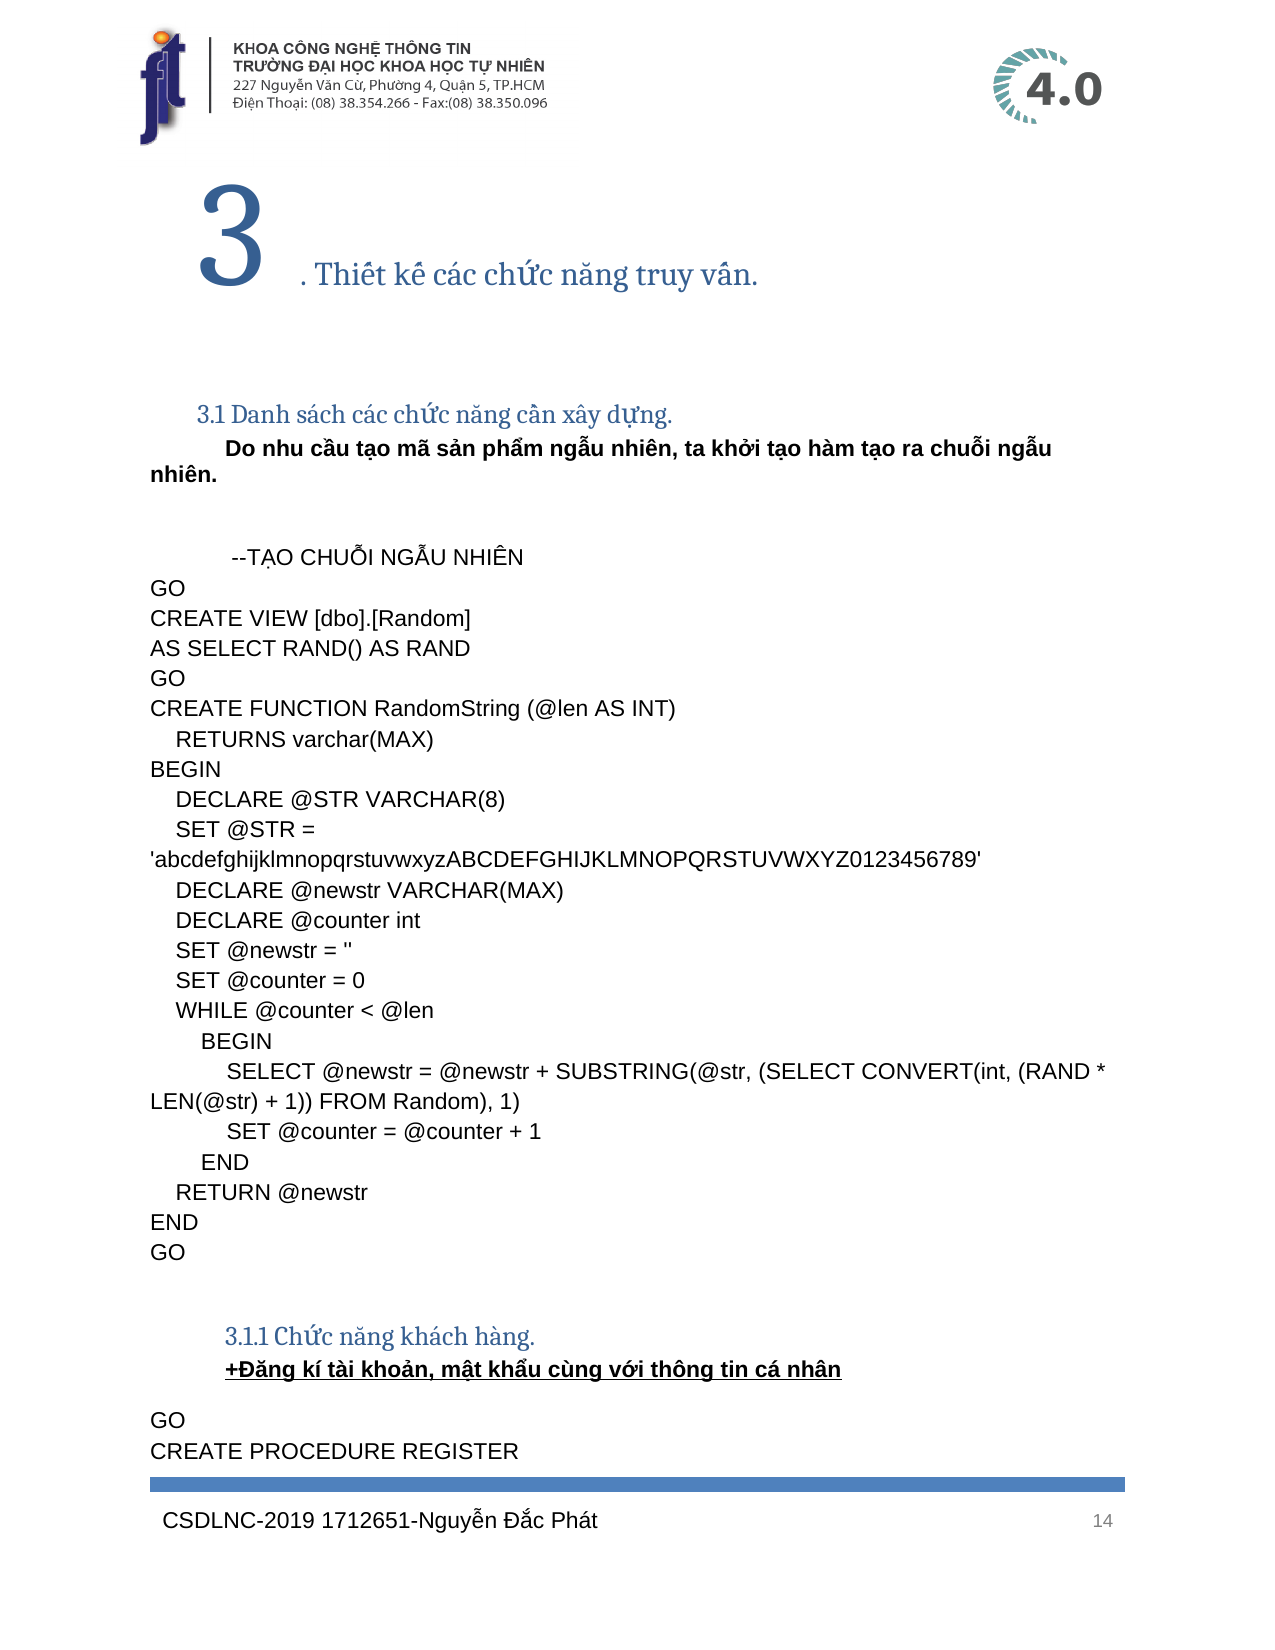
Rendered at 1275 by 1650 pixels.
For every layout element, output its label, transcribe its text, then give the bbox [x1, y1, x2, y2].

subtitle 3.1.1 Chức năng khách hàng. [150, 1321, 1125, 1352]
subtitle . Thiết kế các chức năng truy vấn. [197, 150, 1125, 322]
picture [985, 41, 1108, 127]
subtitle 3.1 Danh sách các chức năng cần xây dựng. [150, 399, 1125, 431]
picture [117, 21, 580, 167]
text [150, 1407, 1125, 1464]
text --TẠO CHUỖI NGẪU NHIÊN GO CREATE VIEW [dbo].[Random] AS SELECT RAND() AS RAND GO CREATE FUNCTION RandomString (@len AS INT) RETURNS varchar(MAX) BEGIN DECLARE @STR VARCHAR(8) SET @STR = 'abcdefghijklmnopqrstuvwxyzABCDEFGHIJKLMNOPQRSTUVWXYZ0123456789' DECLARE @newstr VARCHAR(MAX) DECLARE @counter int SET @newstr = '' SET @counter = 0 WHILE @counter < @len BEGIN SELECT @newstr = @newstr + SUBSTRING(@str, (SELECT CONVERT(int, (RAND * LEN(@str) + 1)) FROM Random), 1) SET @counter = @counter + 1 END RETURN @newstr END GO [150, 514, 1125, 1266]
text Do nhu cầu tạo mã sản phẩm ngẫu nhiên, ta khởi tạo hàm tạo ra chuỗi ngẫu nhiên. [150, 435, 1125, 488]
text +Đăng kí tài khoản, mật khẩu cùng với thông tin cá nhân [150, 1356, 1125, 1383]
